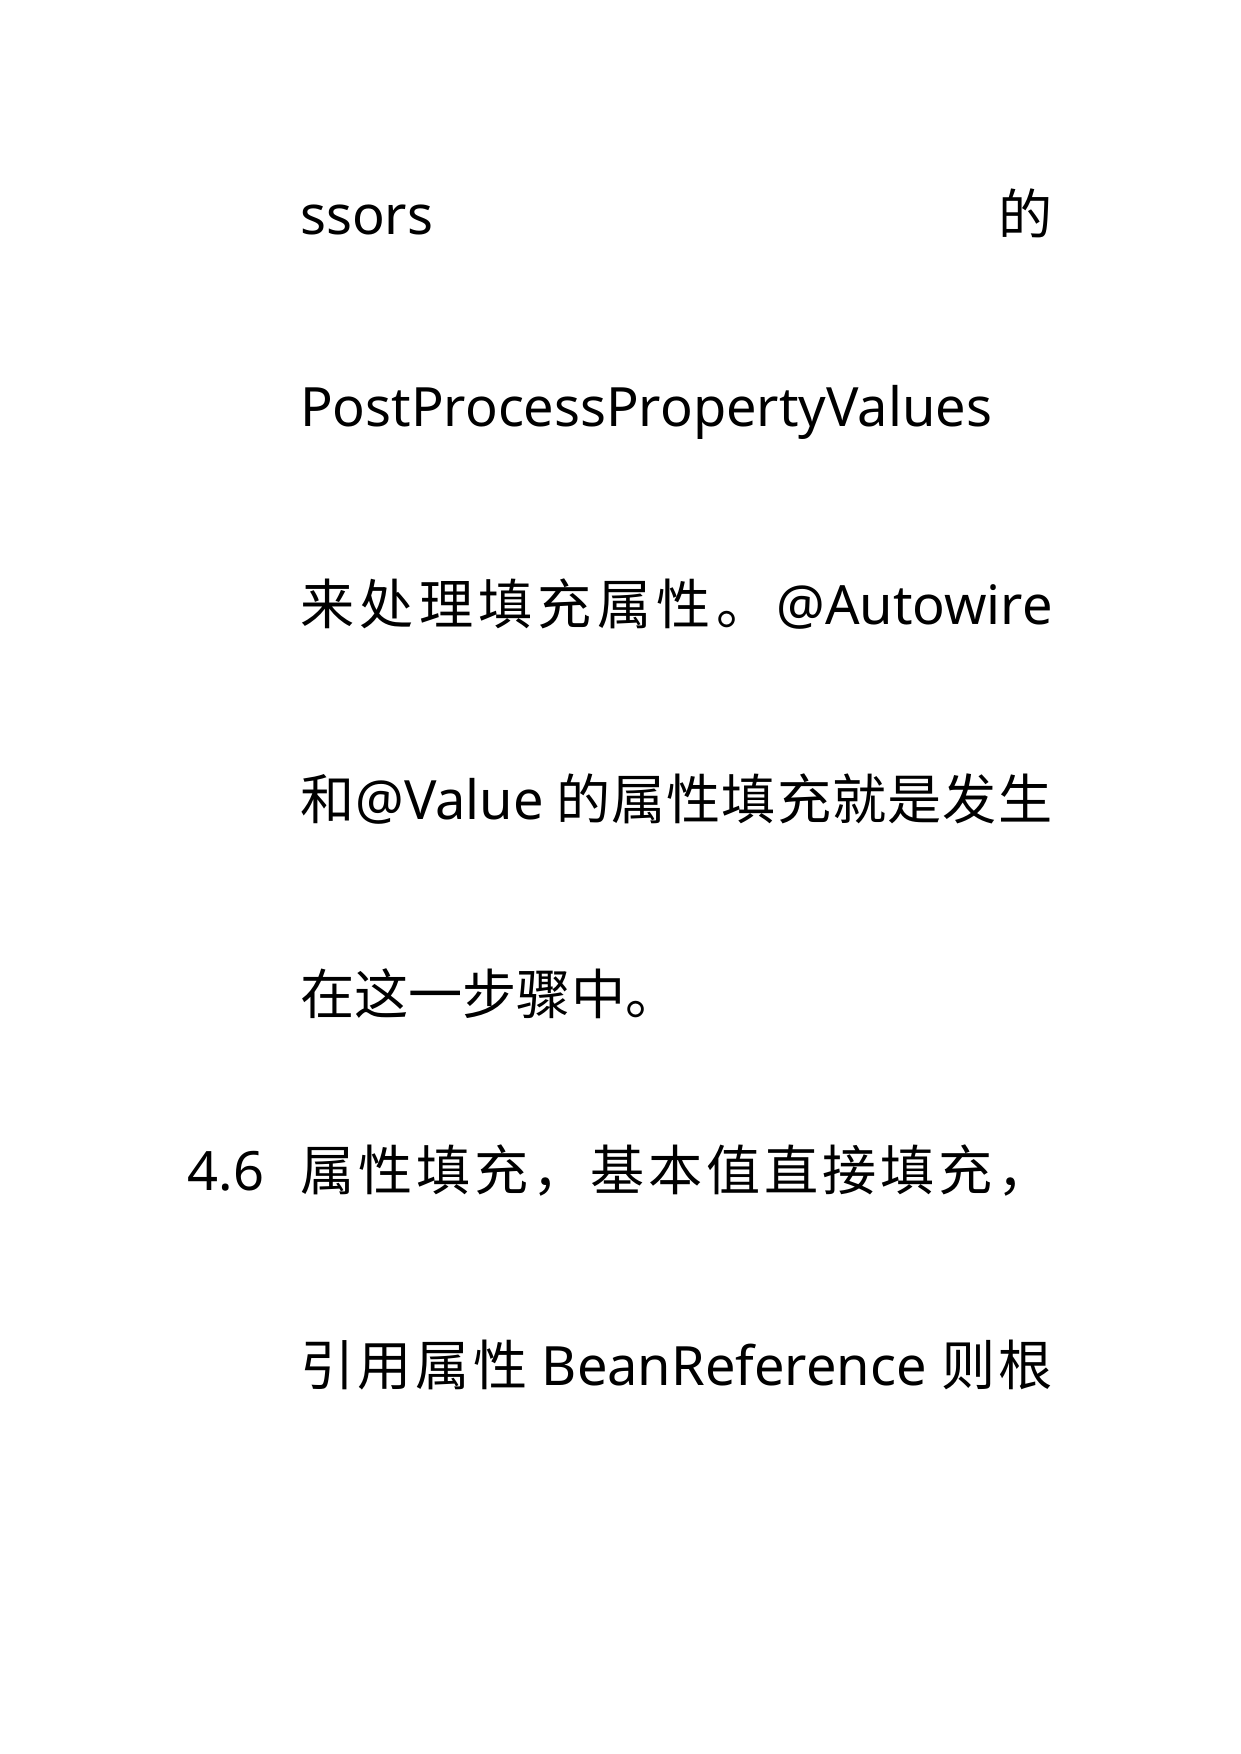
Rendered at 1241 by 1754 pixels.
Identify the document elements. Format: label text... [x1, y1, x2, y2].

list 属性填充，基本值直接填充，引用属性BeanReference则根据BeanName去获取Bean。 [187, 1118, 1053, 1410]
list 填充属性前会使用InstantiationAwarePostProcessors的PostProcessPropertyValues来处理填充属性。@Autowire和@Value的属性填充就是发生在这一步骤中。 [187, 162, 1053, 1039]
